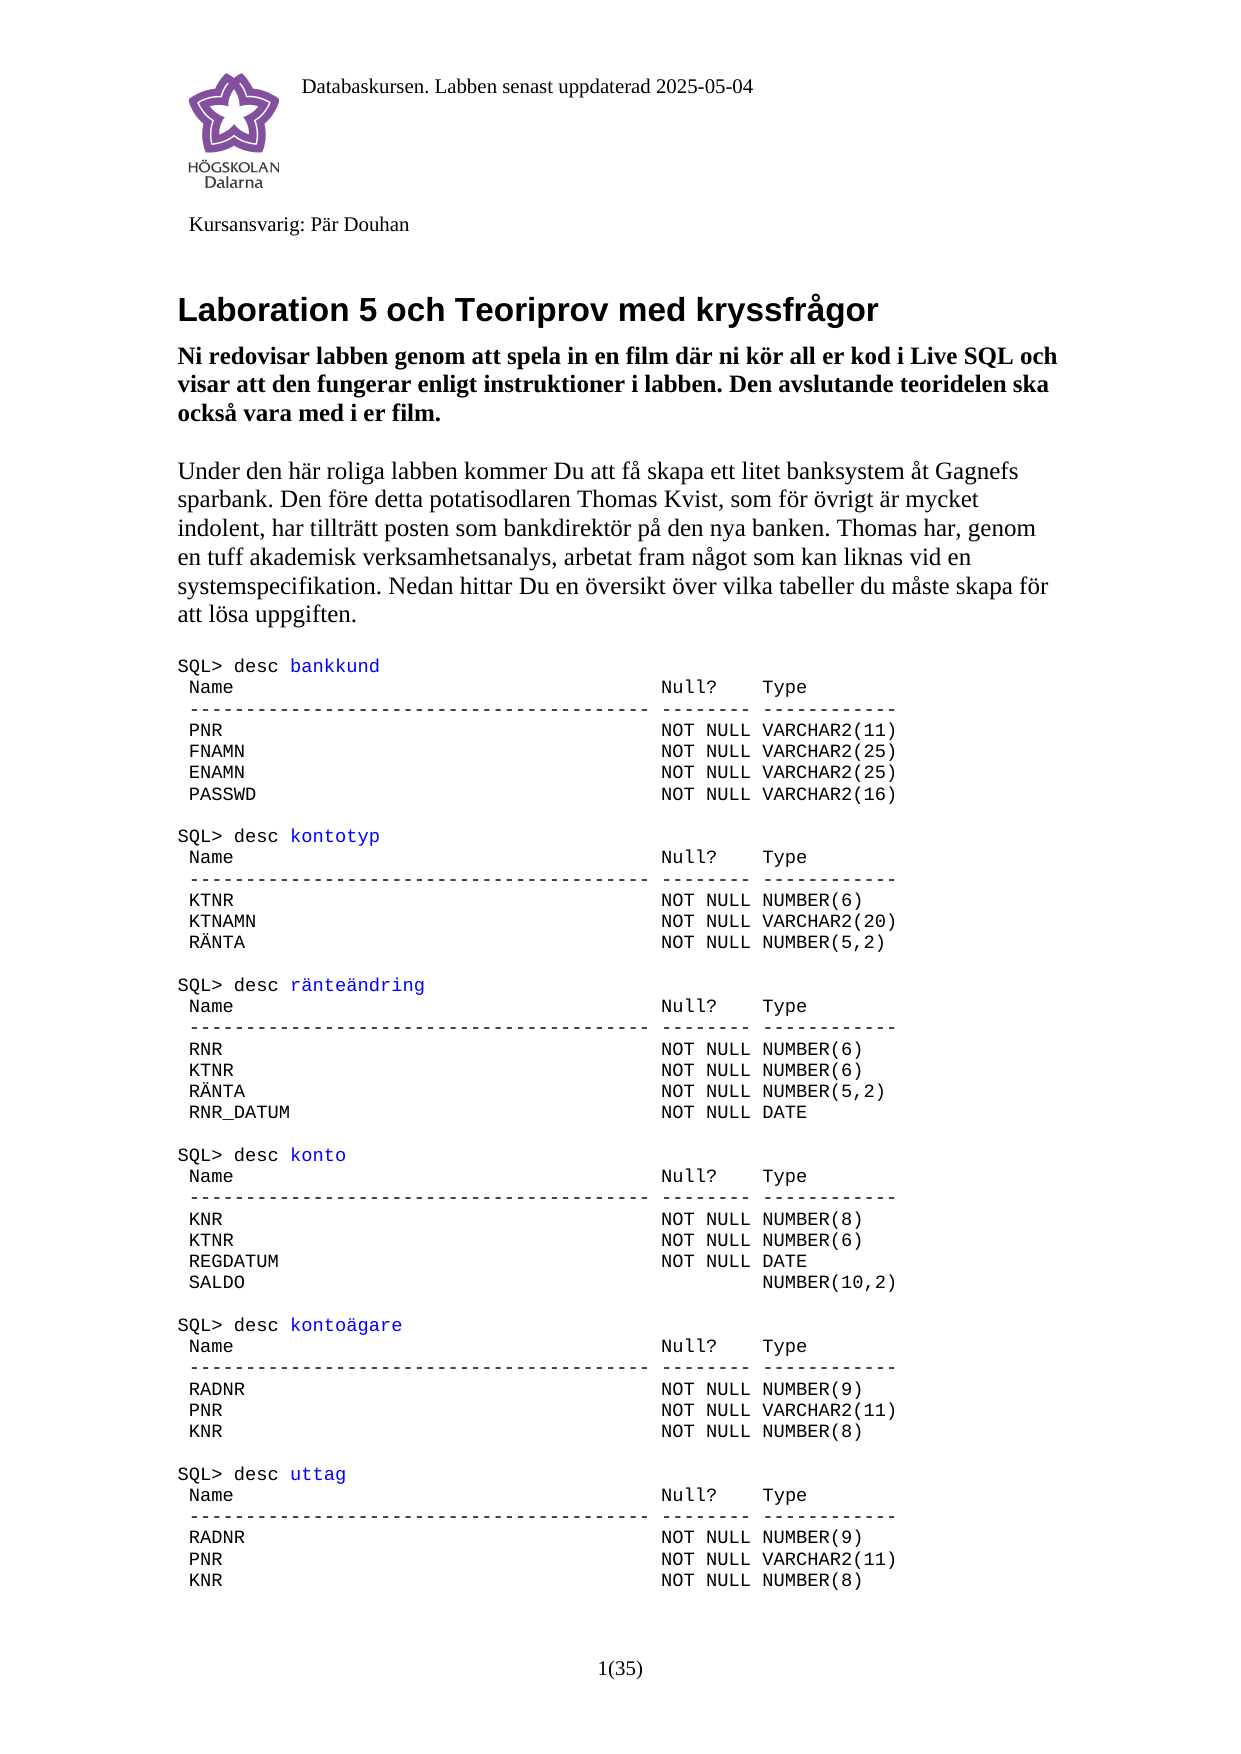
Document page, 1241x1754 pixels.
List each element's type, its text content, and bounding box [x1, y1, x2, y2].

picture [188, 73, 279, 188]
text KTNAMN NOT NULL VARCHAR2(20) [177, 912, 1063, 933]
text RÄNTA NOT NULL NUMBER(5,2) [177, 1082, 1063, 1103]
text ENAMN NOT NULL VARCHAR2(25) [177, 763, 1063, 784]
text Name Null? Type [177, 848, 1063, 869]
text Name Null? Type [177, 1167, 1063, 1188]
text PASSWD NOT NULL VARCHAR2(16) [177, 784, 1063, 806]
text SQL> desc ränteändring [177, 976, 1063, 997]
text SQL> desc bankkund [177, 657, 1063, 678]
text SQL> desc kontoägare [177, 1316, 1063, 1337]
text RADNR NOT NULL NUMBER(9) [177, 1379, 1063, 1401]
text ----------------------------------------- -------- ------------ [177, 1507, 1063, 1528]
text KTNR NOT NULL NUMBER(6) [177, 891, 1063, 912]
text KNR NOT NULL NUMBER(8) [177, 1209, 1063, 1231]
text ----------------------------------------- -------- ------------ [177, 1018, 1063, 1039]
text KNR NOT NULL NUMBER(8) [177, 1422, 1063, 1443]
text RADNR NOT NULL NUMBER(9) [177, 1528, 1063, 1549]
text SQL> desc kontotyp [177, 827, 1063, 848]
text ----------------------------------------- -------- ------------ [177, 1188, 1063, 1209]
text SQL> desc konto [177, 1146, 1063, 1167]
subtitle Laboration 5 och Teoriprov med kryssfrågor [177, 290, 1063, 328]
text RNR_DATUM NOT NULL DATE [177, 1103, 1063, 1124]
text SQL> desc uttag [177, 1464, 1063, 1486]
text ----------------------------------------- -------- ------------ [177, 1358, 1063, 1379]
text FNAMN NOT NULL VARCHAR2(25) [177, 742, 1063, 763]
text ----------------------------------------- -------- ------------ [177, 869, 1063, 891]
text RÄNTA NOT NULL NUMBER(5,2) [177, 933, 1063, 954]
text Name Null? Type [177, 678, 1063, 699]
text REGDATUM NOT NULL DATE [177, 1252, 1063, 1273]
text SALDO NUMBER(10,2) [177, 1273, 1063, 1294]
text PNR NOT NULL VARCHAR2(11) [177, 1401, 1063, 1422]
text Name Null? Type [177, 997, 1063, 1018]
text RNR NOT NULL NUMBER(6) [177, 1039, 1063, 1061]
text PNR NOT NULL VARCHAR2(11) [177, 721, 1063, 742]
text Ni redovisar labben genom att spela in en film där ni kör all er kod i Live SQL och visar att den fungerar enligt instruktioner i labben. Den avslutande teoridelen ska också vara med i er film. [177, 341, 1063, 427]
text Name Null? Type [177, 1486, 1063, 1507]
text KTNR NOT NULL NUMBER(6) [177, 1061, 1063, 1082]
text KNR NOT NULL NUMBER(8) [177, 1571, 1063, 1592]
text Name Null? Type [177, 1337, 1063, 1358]
text Under den här roliga labben kommer Du att få skapa ett litet banksystem åt Gagnefs sparbank. Den före detta potatisodlaren Thomas Kvist, som för övrigt är mycket indolent, har tillträtt posten som bankdirektör på den nya banken. Thomas har, genom en tuff akademisk verksamhetsanalys, arbetat fram något som kan liknas vid en systemspecifikation. Nedan hittar Du en översikt över vilka tabeller du måste skapa för att lösa uppgiften. [177, 456, 1063, 628]
text KTNR NOT NULL NUMBER(6) [177, 1231, 1063, 1252]
text ----------------------------------------- -------- ------------ [177, 699, 1063, 721]
text PNR NOT NULL VARCHAR2(11) [177, 1549, 1063, 1571]
